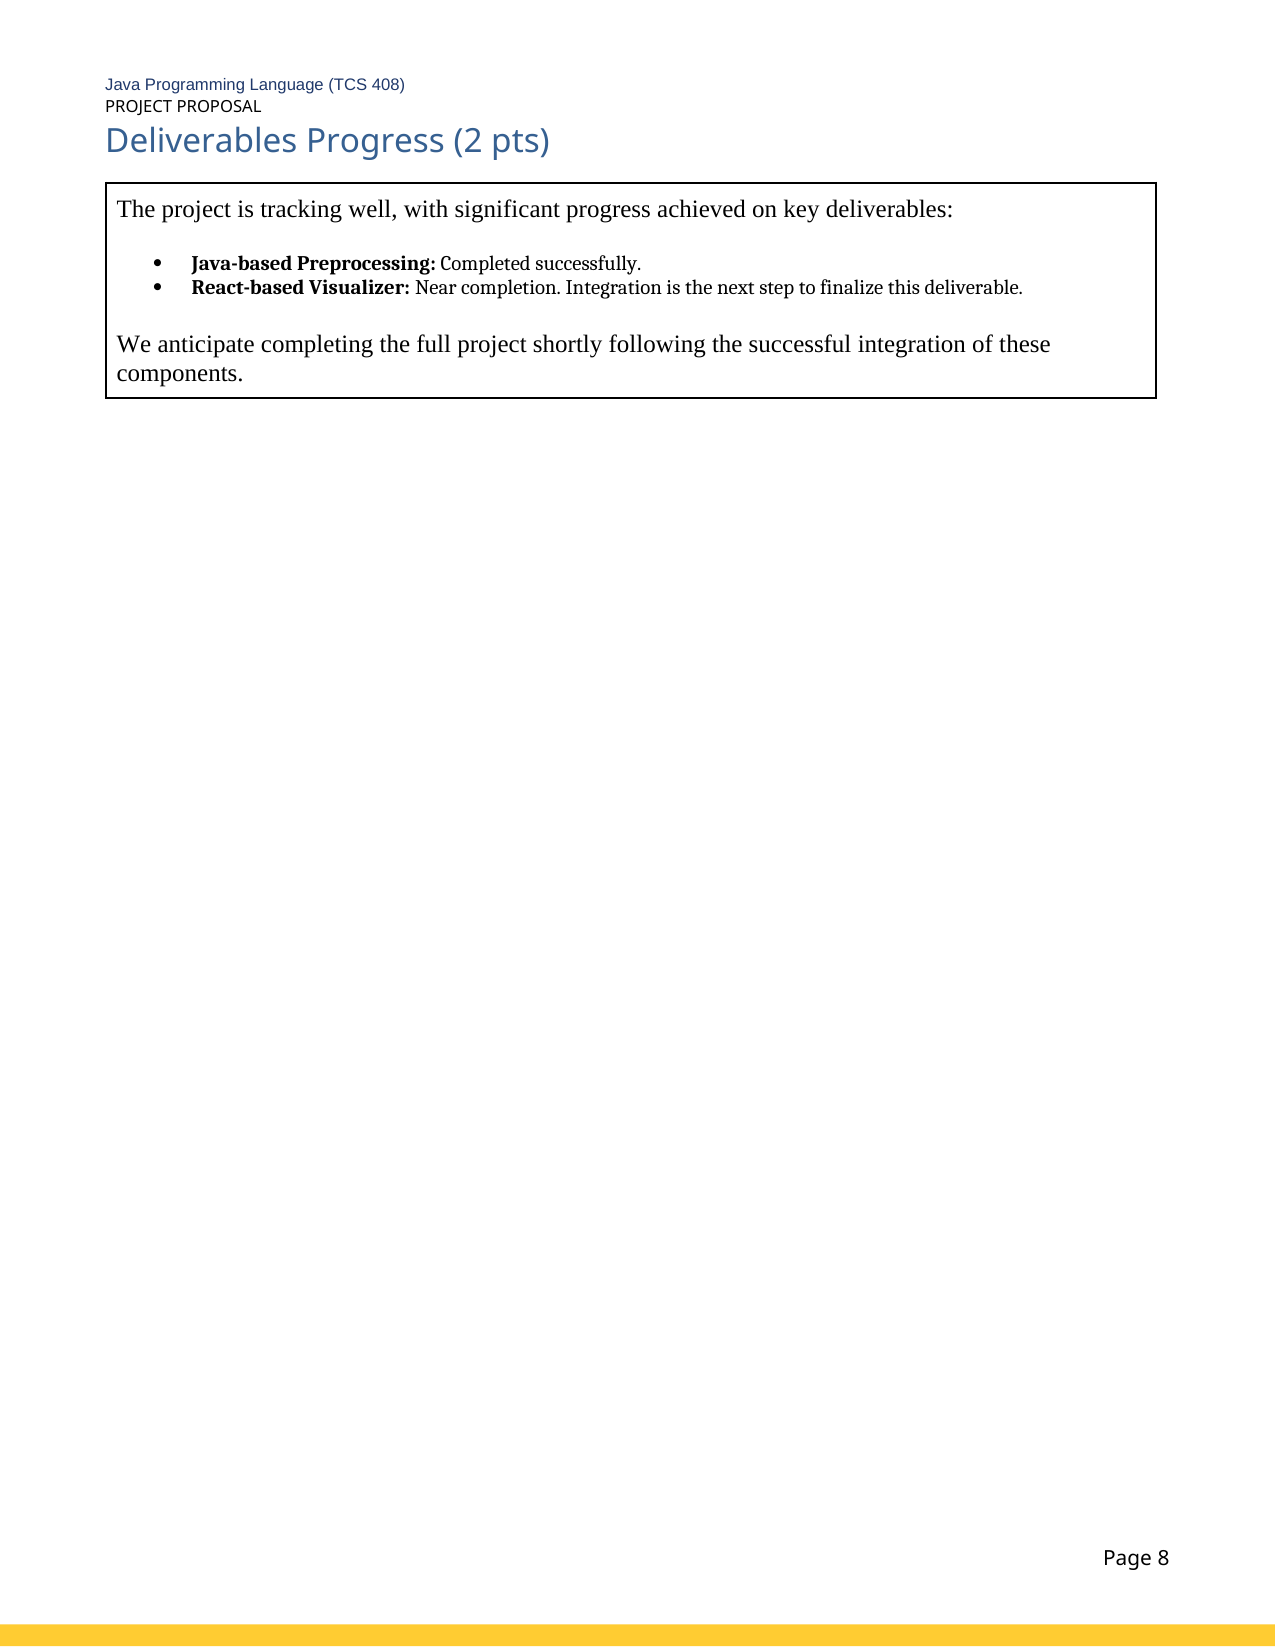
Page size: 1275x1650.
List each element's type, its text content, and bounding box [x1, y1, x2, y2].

subtitle Deliverables Progress (2 pts) [105, 117, 1168, 162]
table_header The project is tracking well, with significant progress achieved on key deliverables: Java-based Preprocessing: Completed successfully. React-based Visualizer: Near completion. Integration is the next step to finalize this deliverable. We anticipate completing the full project shortly following the successful integration of these components. [107, 184, 1155, 397]
